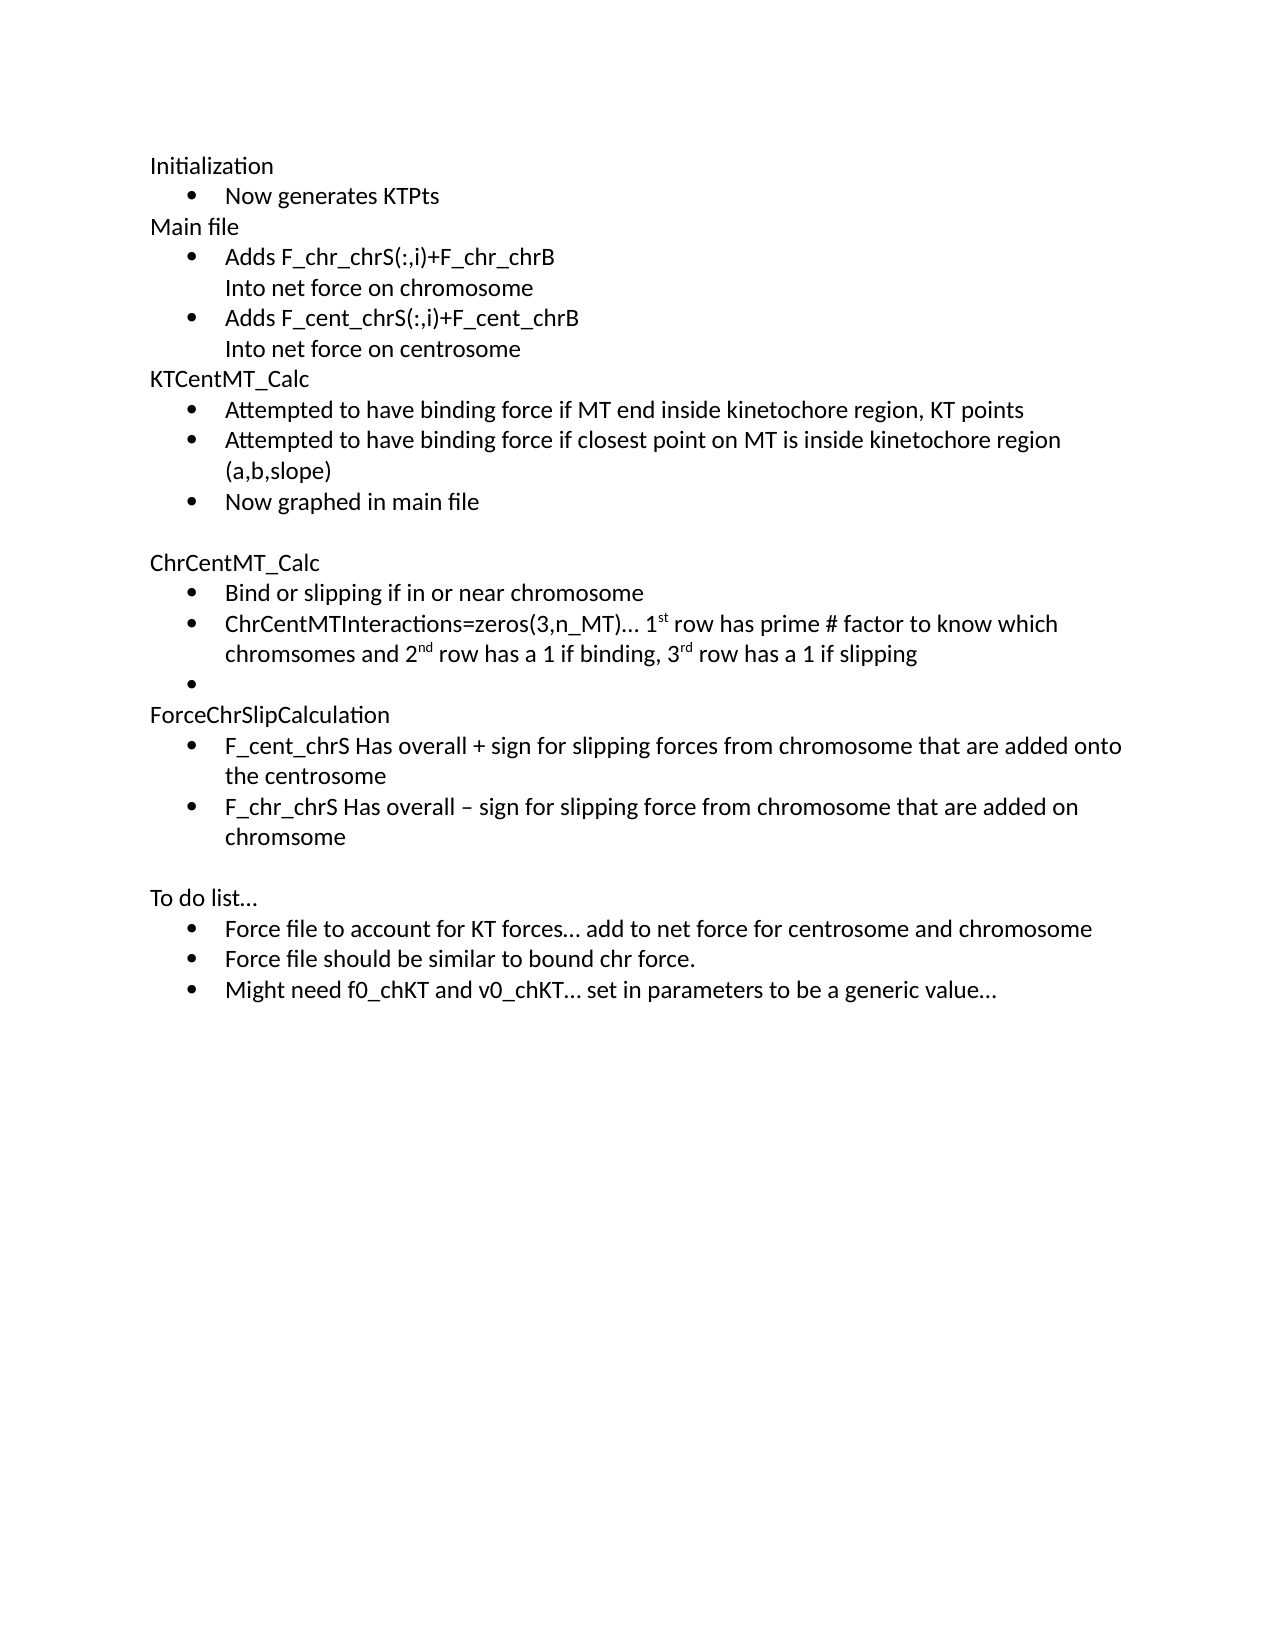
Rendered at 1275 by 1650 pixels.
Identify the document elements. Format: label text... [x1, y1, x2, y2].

list Into net force on chromosome [225, 272, 1125, 303]
list Force file to account for KT forces… add to net force for centrosome and chromosome [187, 913, 1125, 943]
list ChrCentMTInteractions=zeros(3,n_MT)… 1st row has prime # factor to know which chromsomes and 2nd row has a 1 if binding, 3rd row has a 1 if slipping [187, 608, 1125, 669]
list Might need f0_chKT and v0_chKT… set in parameters to be a generic value… [187, 974, 1125, 1004]
text Main file [150, 211, 1125, 242]
text ChrCentMT_Calc [150, 547, 1125, 577]
list Attempted to have binding force if MT end inside kinetochore region, KT points [187, 394, 1125, 425]
text ForceChrSlipCalculation [150, 699, 1125, 730]
list Attempted to have binding force if closest point on MT is inside kinetochore region (a,b,slope) [187, 425, 1125, 486]
list Adds F_chr_chrS(:,i)+F_chr_chrB [187, 242, 1125, 272]
text To do list… [150, 882, 1125, 913]
list F_cent_chrS Has overall + sign for slipping forces from chromosome that are added onto the centrosome [187, 730, 1125, 791]
text Initialization [150, 150, 1125, 181]
list Bind or slipping if in or near chromosome [187, 577, 1125, 608]
list F_chr_chrS Has overall – sign for slipping force from chromosome that are added on chromsome [187, 791, 1125, 852]
list Into net force on centrosome [225, 333, 1125, 364]
list Now graphed in main file [187, 486, 1125, 516]
list Adds F_cent_chrS(:,i)+F_cent_chrB [187, 303, 1125, 333]
list Force file should be similar to bound chr force. [187, 943, 1125, 974]
list Now generates KTPts [187, 181, 1125, 211]
text KTCentMT_Calc [150, 364, 1125, 394]
